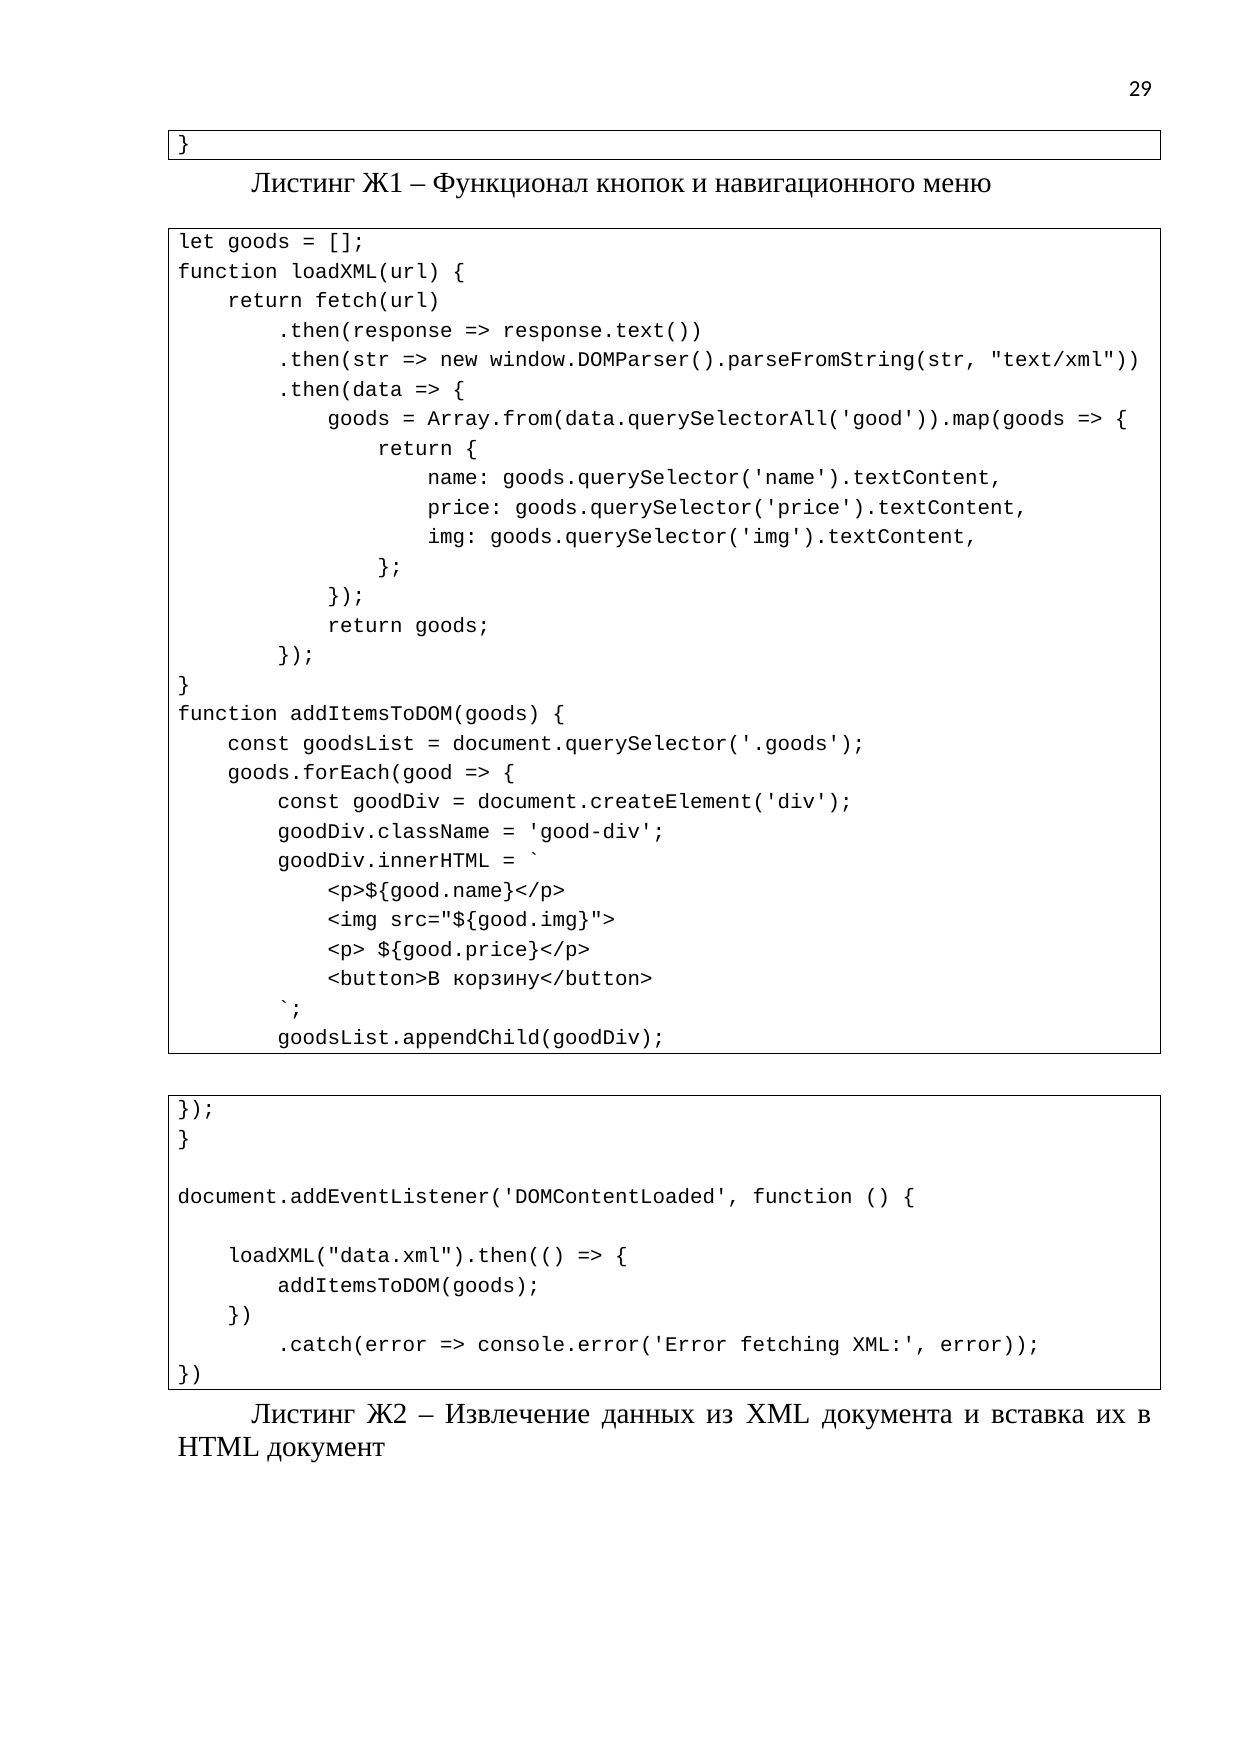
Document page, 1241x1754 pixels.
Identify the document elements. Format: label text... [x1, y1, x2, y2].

text function loadXML(url) { [169, 258, 1160, 284]
text return { [169, 434, 1160, 461]
text .catch(error => console.error('Error fetching XML:', error)); [169, 1331, 1160, 1357]
text }); [169, 1096, 1160, 1122]
text .then(data => { [169, 376, 1160, 402]
text } [169, 1124, 1160, 1151]
text return fetch(url) [169, 287, 1160, 314]
text <p> ${good.price}</p> [169, 936, 1160, 962]
text Листинг Ж2 – Извлечение данных из XML документа и вставка их в HTML документ [177, 1396, 1152, 1463]
text }) [169, 1301, 1160, 1328]
text goodDiv.innerHTML = ` [169, 847, 1160, 874]
text price: goods.querySelector('price').textContent, [169, 493, 1160, 520]
text goods.forEach(good => { [169, 759, 1160, 786]
text }); [169, 641, 1160, 668]
text } [169, 670, 1160, 697]
text const goodsList = document.querySelector('.goods'); [169, 729, 1160, 756]
text goods = Array.from(data.querySelectorAll('good')).map(goods => { [169, 405, 1160, 432]
text img: goods.querySelector('img').textContent, [169, 523, 1160, 550]
text <img src="${good.img}"> [169, 906, 1160, 933]
text document.addEventListener('DOMContentLoaded', function () { [169, 1183, 1160, 1210]
text .then(str => new window.DOMParser().parseFromString(str, "text/xml")) [169, 346, 1160, 373]
text }; [169, 552, 1160, 579]
text } [169, 131, 1160, 159]
text <button>В корзину</button> [169, 965, 1160, 992]
text goodDiv.className = 'good-div'; [169, 818, 1160, 844]
text <p>${good.name}</p> [169, 877, 1160, 903]
text const goodDiv = document.createElement('div'); [169, 788, 1160, 815]
text function addItemsToDOM(goods) { [169, 700, 1160, 727]
text }); [169, 582, 1160, 609]
text let goods = []; [169, 229, 1160, 255]
text Листинг Ж1 – Функционал кнопок и навигационного меню [177, 166, 1152, 199]
text goodsList.appendChild(goodDiv); [169, 1024, 1160, 1053]
text addItemsToDOM(goods); [169, 1272, 1160, 1298]
text }) [169, 1360, 1160, 1389]
text `; [169, 995, 1160, 1021]
text return goods; [169, 611, 1160, 638]
text name: goods.querySelector('name').textContent, [169, 464, 1160, 491]
text loadXML("data.xml").then(() => { [169, 1242, 1160, 1269]
text .then(response => response.text()) [169, 317, 1160, 343]
